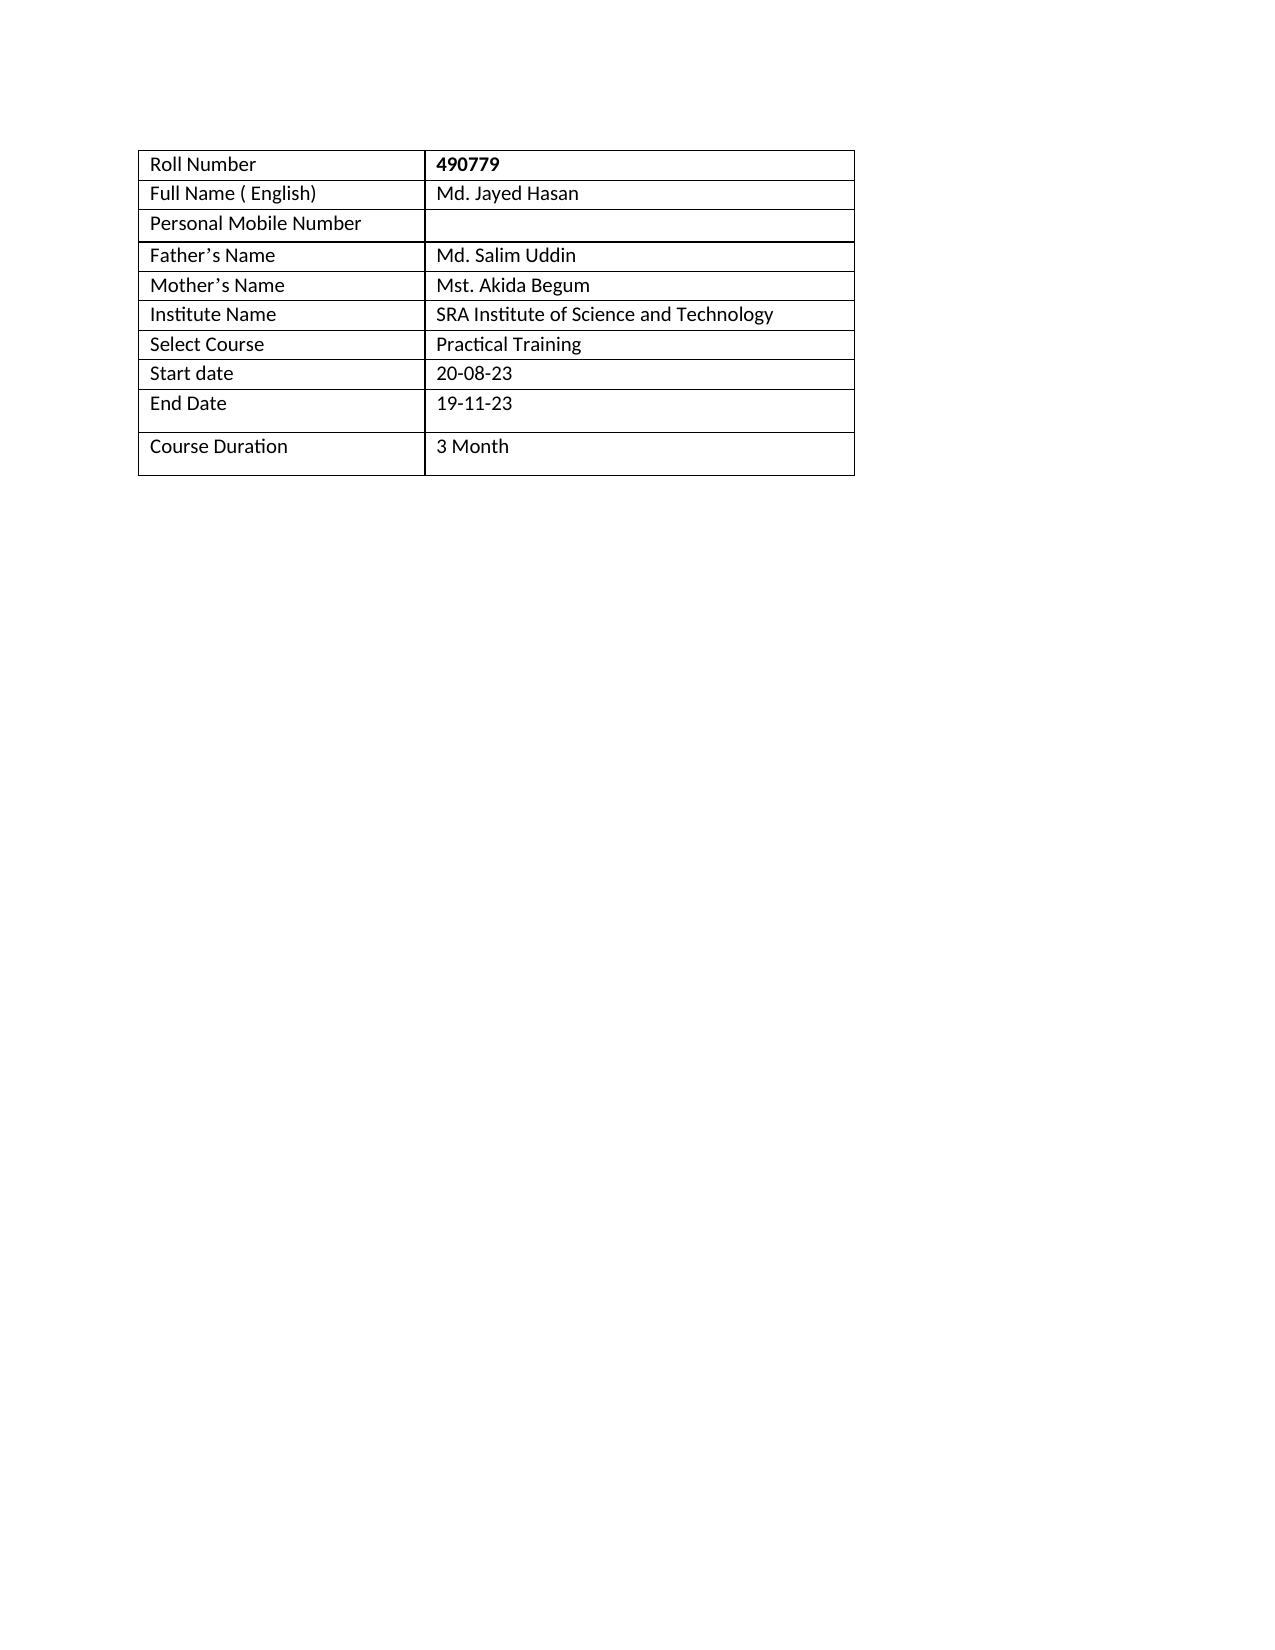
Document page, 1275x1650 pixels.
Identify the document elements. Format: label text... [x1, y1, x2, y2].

table_cell Md. Salim Uddin [426, 243, 854, 271]
table_header 490779 [426, 151, 854, 179]
table_cell SRA Institute of Science and Technology [426, 301, 854, 330]
table_cell Mst. Akida Begum [426, 272, 854, 300]
table_cell Mother’s Name [139, 272, 424, 300]
table_cell Start date [139, 360, 424, 389]
table_cell Select Course [139, 331, 424, 359]
table_cell Practical Training [426, 331, 854, 359]
table_cell Course Duration [139, 433, 424, 475]
table_header Roll Number [139, 151, 424, 179]
table_cell End Date [139, 390, 424, 432]
table_cell 3 Month [426, 433, 854, 475]
table_cell Father’s Name [139, 243, 424, 271]
table_cell Institute Name [139, 301, 424, 330]
table_cell Md. Jayed Hasan [426, 181, 854, 209]
table_cell Personal Mobile Number [139, 210, 424, 241]
table_cell 20-08-23 [426, 360, 854, 389]
table_cell Full Name ( English) [139, 181, 424, 209]
table_cell 19-11-23 [426, 390, 854, 432]
table_cell [426, 210, 854, 241]
